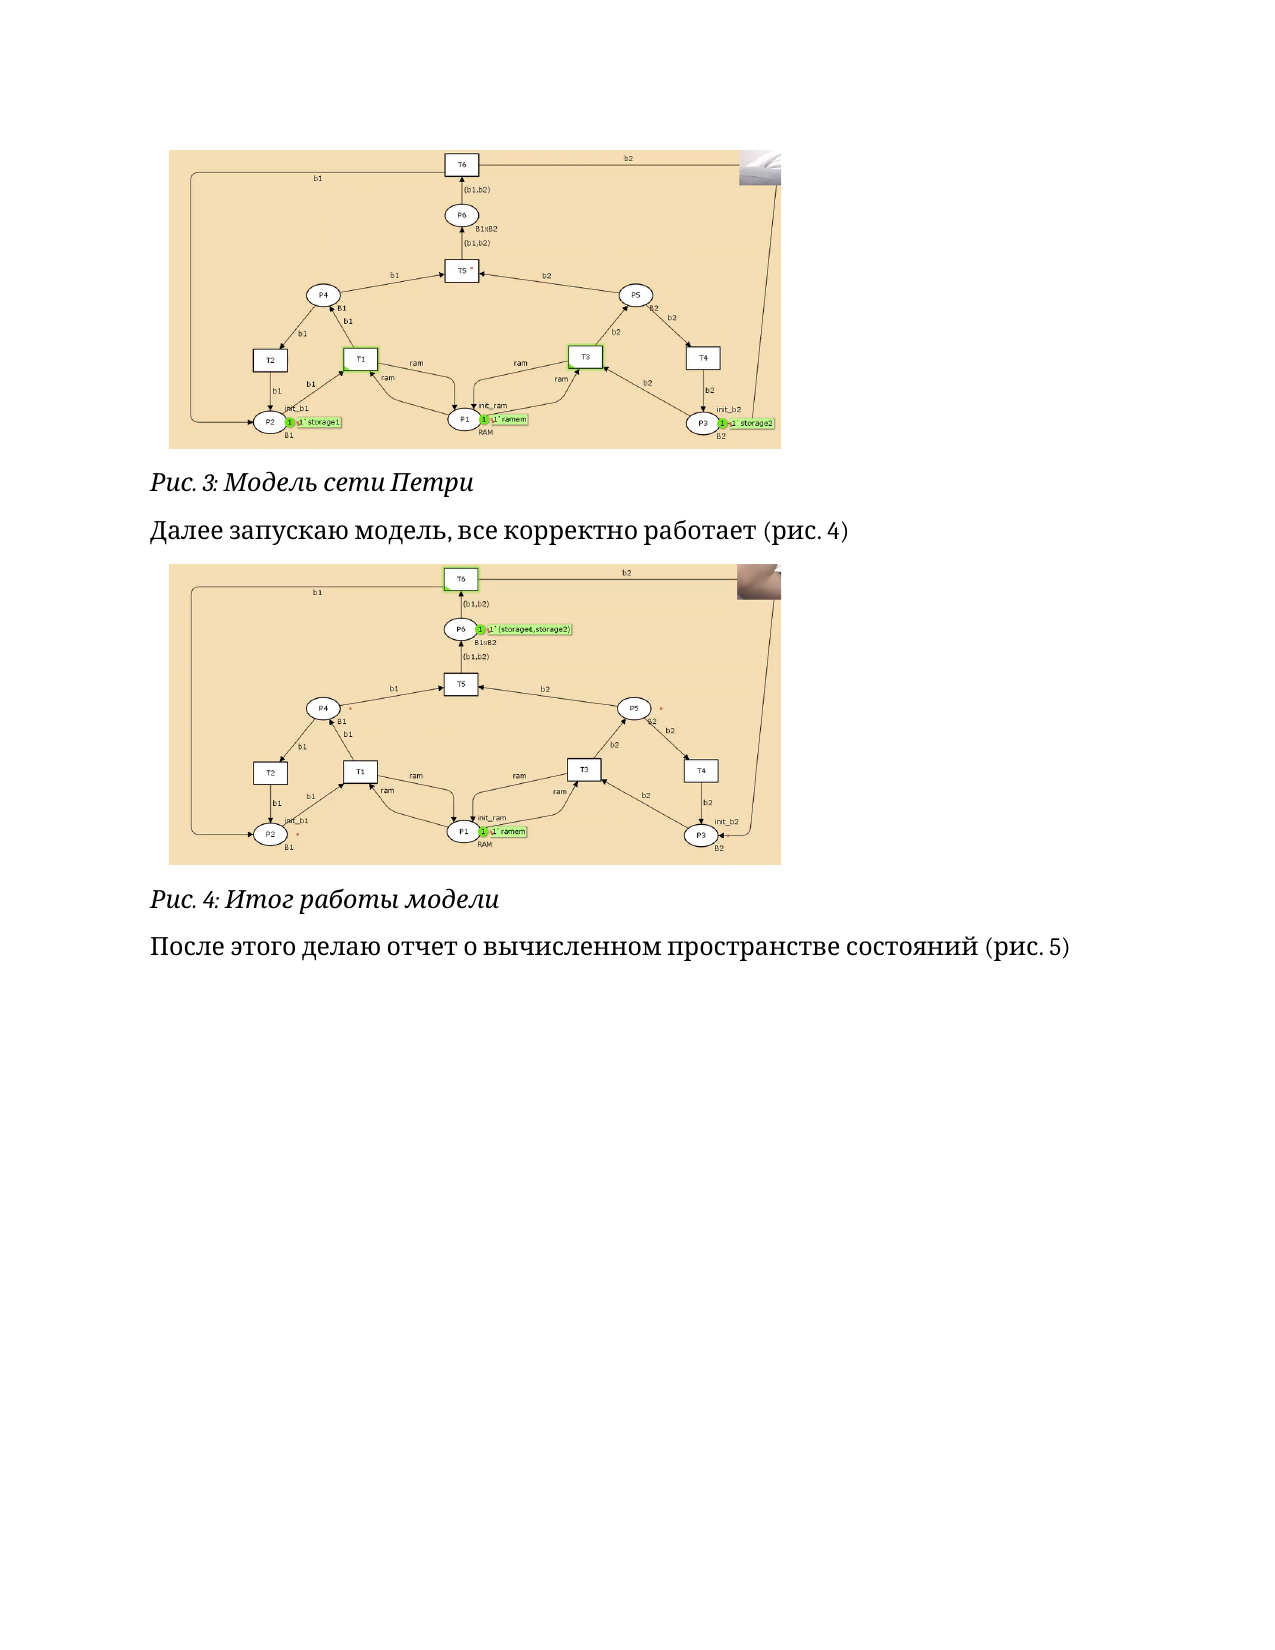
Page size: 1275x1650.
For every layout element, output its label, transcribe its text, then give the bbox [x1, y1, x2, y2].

picture [168, 150, 782, 449]
picture [168, 564, 782, 865]
text Рис. 3: Модель сети Петри [150, 469, 1125, 498]
text Далее запускаю модель, все корректно работает (рис. 4) [150, 517, 1125, 546]
text Рис. 4: Итог работы модели [150, 886, 1125, 914]
text После этого делаю отчет о вычисленном пространстве состояний (рис. 5) [150, 933, 1125, 962]
